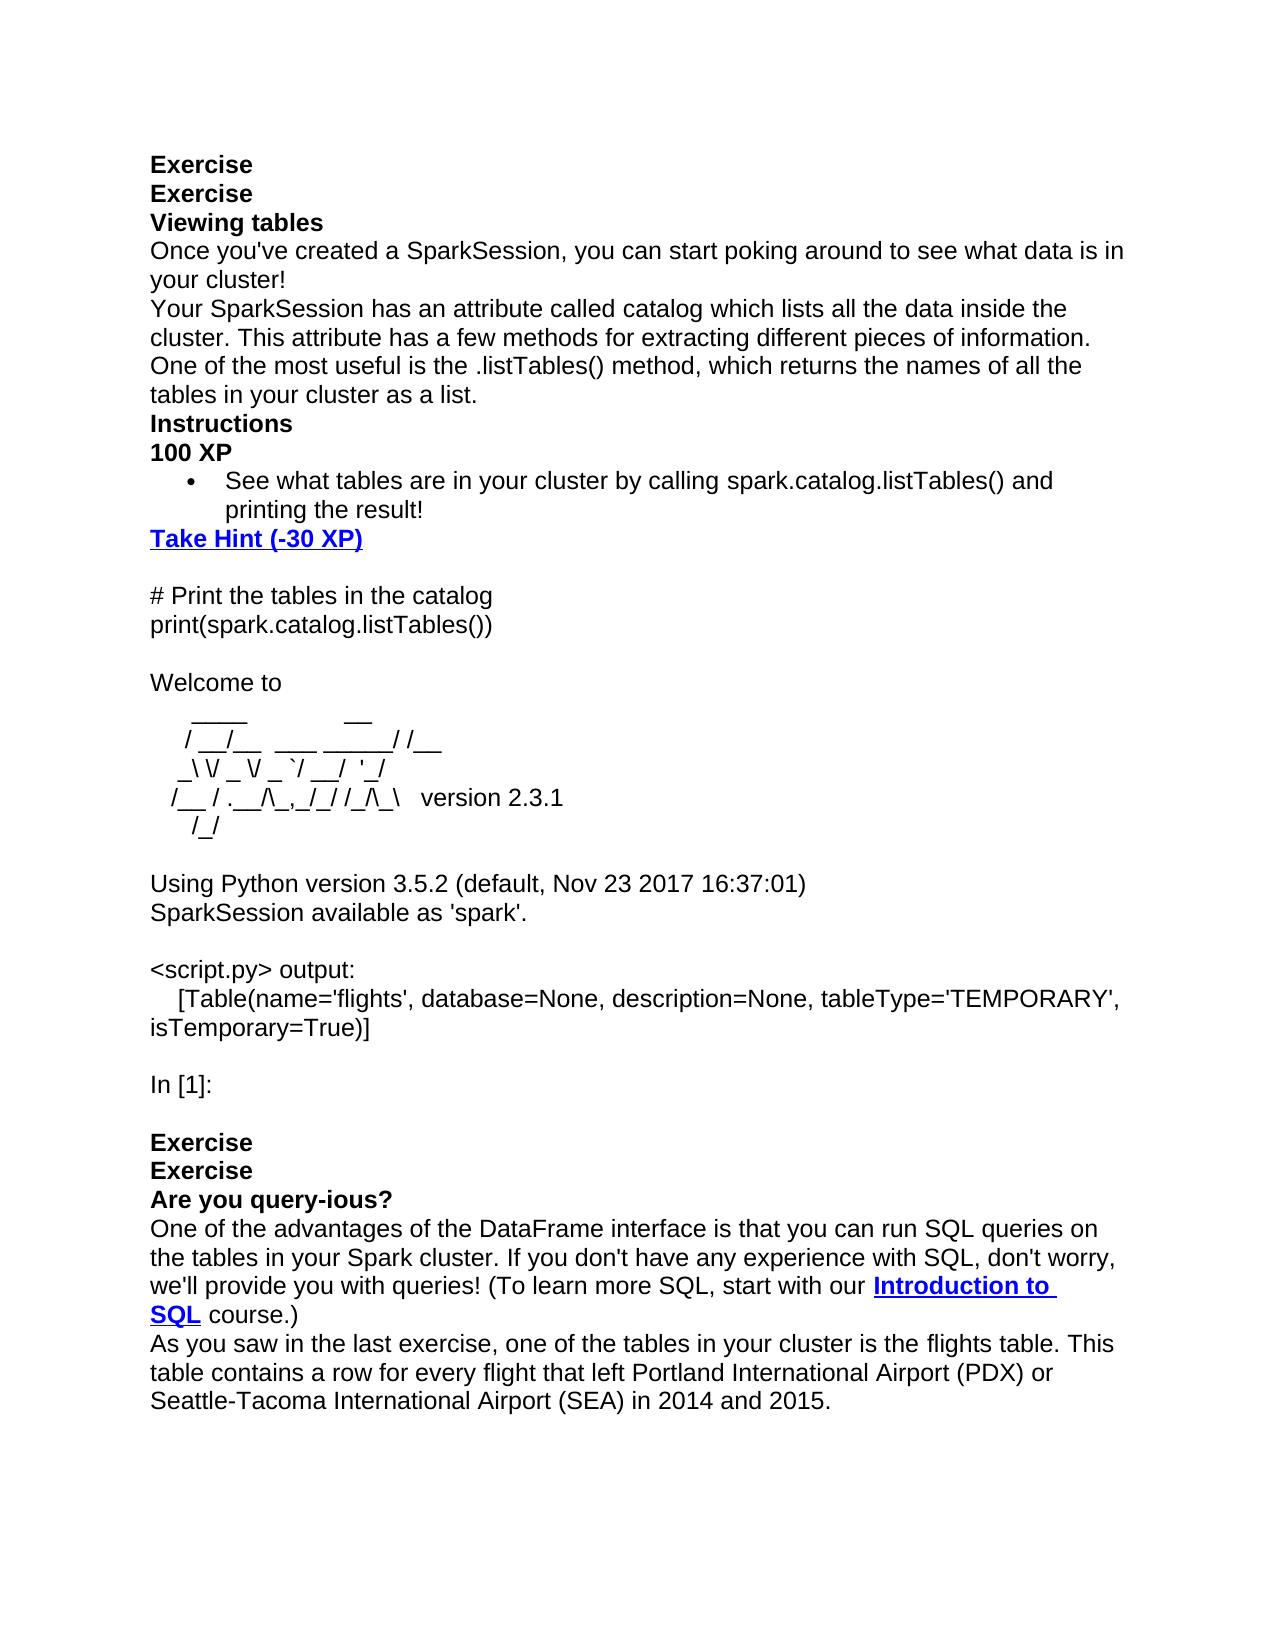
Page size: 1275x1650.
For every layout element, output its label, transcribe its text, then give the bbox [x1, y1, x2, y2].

text One of the advantages of the DataFrame interface is that you can run SQL queries on the tables in your Spark cluster. If you don't have any experience with SQL, don't worry, we'll provide you with queries! (To learn more SQL, start with our Introduction to SQL course.) [150, 1214, 1125, 1329]
text Are you query-ious? [150, 1185, 1125, 1214]
text <script.py> output: [150, 955, 1125, 984]
text / __/__ ___ _____/ /__ [150, 725, 1125, 754]
text Using Python version 3.5.2 (default, Nov 23 2017 16:37:01) [150, 869, 1125, 897]
text Welcome to [150, 667, 1125, 696]
list See what tables are in your cluster by calling spark.catalog.listTables() and printing the result! [187, 466, 1125, 524]
text Once you've created a SparkSession, you can start poking around to see what data is in your cluster! [150, 236, 1125, 294]
text Exercise [150, 1127, 1125, 1156]
text Exercise [150, 150, 1125, 179]
text Exercise [150, 179, 1125, 207]
text As you saw in the last exercise, one of the tables in your cluster is the flights table. This table contains a row for every flight that left Portland International Airport (PDX) or Seattle-Tacoma International Airport (SEA) in 2014 and 2015. [150, 1329, 1125, 1415]
text print(spark.catalog.listTables()) [150, 610, 1125, 639]
text /_/ [150, 811, 1125, 840]
text # Print the tables in the catalog [150, 581, 1125, 610]
text Take Hint (-30 XP) [150, 524, 1125, 552]
text ____ __ [150, 696, 1125, 725]
text SparkSession available as 'spark'. [150, 897, 1125, 926]
text Your SparkSession has an attribute called catalog which lists all the data inside the cluster. This attribute has a few methods for extracting different pieces of information. [150, 294, 1125, 351]
text In [1]: [150, 1070, 1125, 1099]
text 100 XP [150, 437, 1125, 466]
text /__ / .__/\_,_/_/ /_/\_\ version 2.3.1 [150, 782, 1125, 811]
text Instructions [150, 409, 1125, 437]
text [Table(name='flights', database=None, description=None, tableType='TEMPORARY', isTemporary=True)] [150, 984, 1125, 1041]
text Exercise [150, 1156, 1125, 1185]
text _\ \/ _ \/ _ `/ __/ '_/ [150, 754, 1125, 782]
text Viewing tables [150, 207, 1125, 236]
text One of the most useful is the .listTables() method, which returns the names of all the tables in your cluster as a list. [150, 351, 1125, 409]
